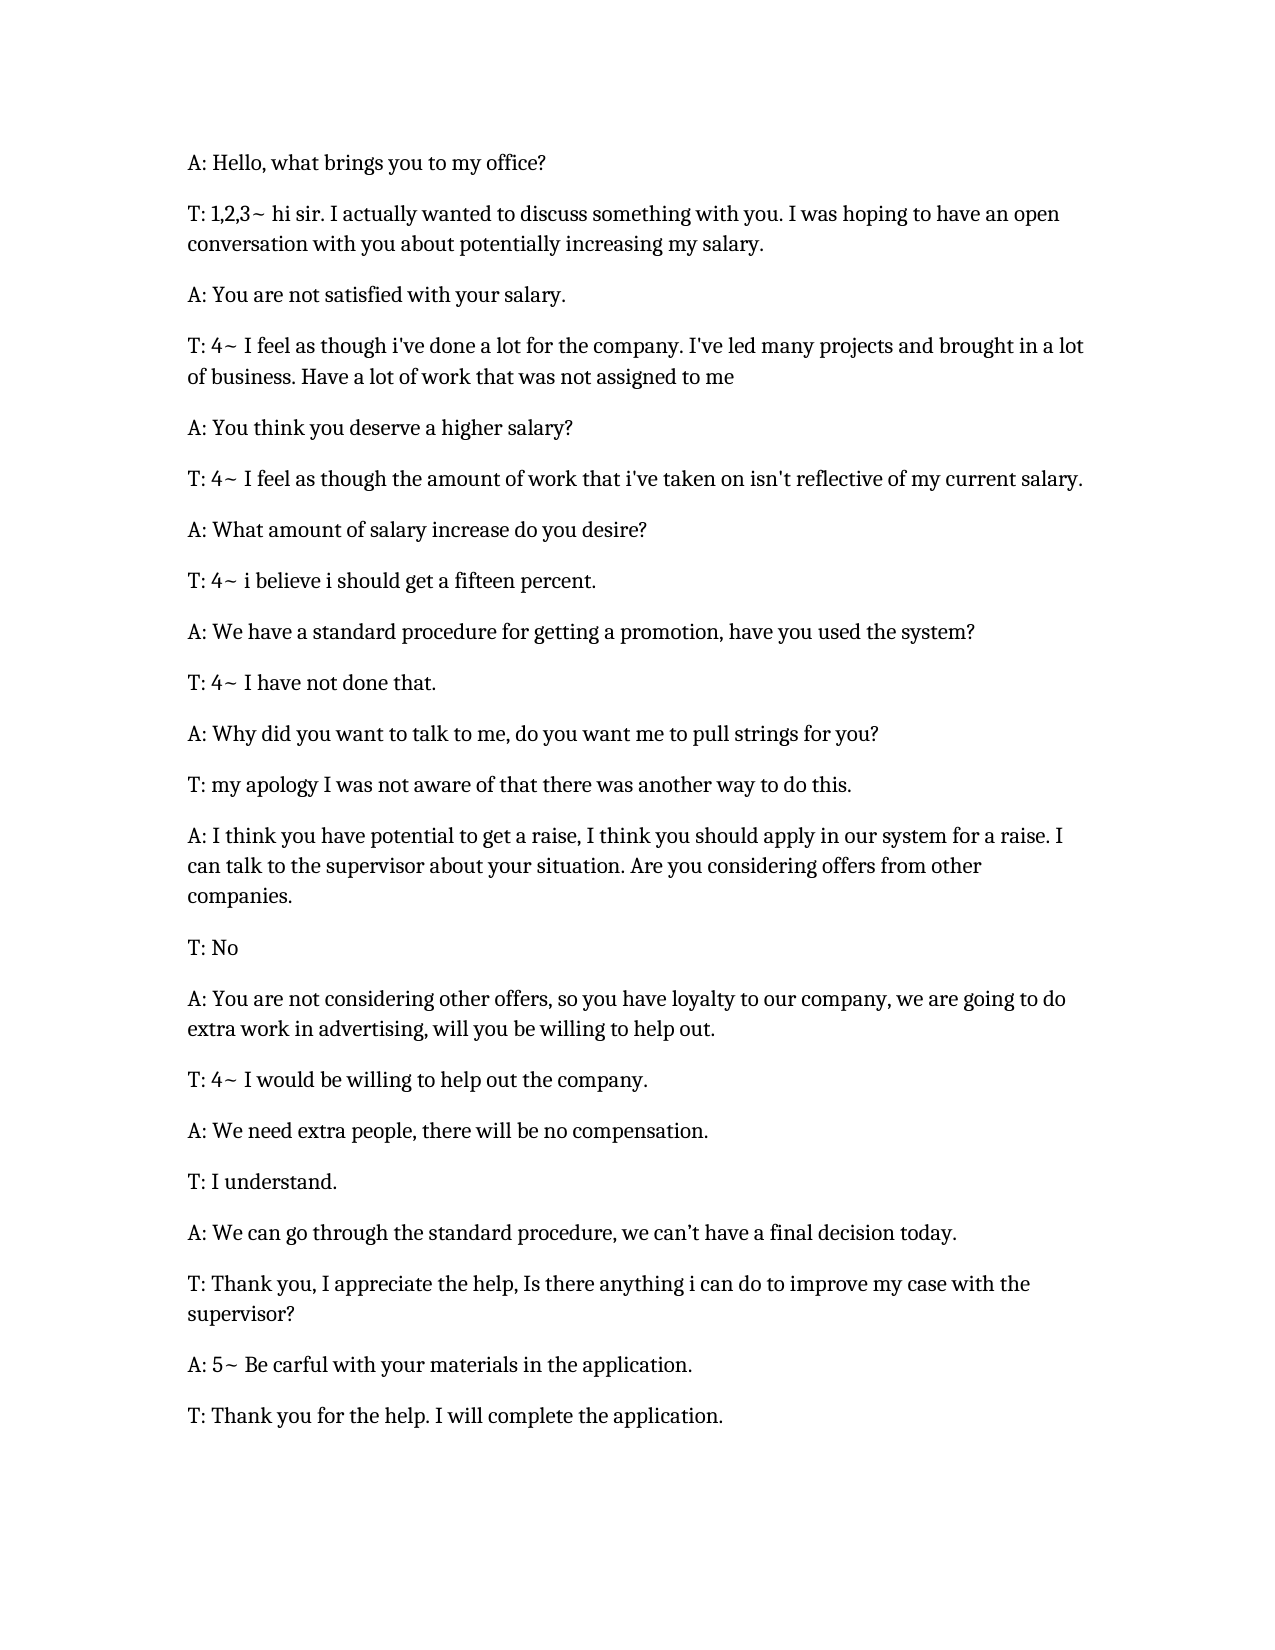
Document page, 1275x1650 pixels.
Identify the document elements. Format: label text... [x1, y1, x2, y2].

text T: 4~ I feel as though i've done a lot for the company. I've led many projects and brought in a lot of business. Have a lot of work that was not assigned to me [187, 333, 1087, 390]
text A: I think you have potential to get a raise, I think you should apply in our system for a raise. I can talk to the supervisor about your situation. Are you considering offers from other companies. [187, 823, 1087, 910]
text T: 4~ I have not done that. [187, 670, 1087, 696]
text T: 4~ i believe i should get a fifteen percent. [187, 568, 1087, 594]
text A: We have a standard procedure for getting a promotion, have you used the system? [187, 619, 1087, 645]
text A: We can go through the standard procedure, we can’t have a final decision today. [187, 1220, 1087, 1246]
text A: What amount of salary increase do you desire? [187, 517, 1087, 543]
text T: No [187, 934, 1087, 961]
text T: Thank you for the help. I will complete the application. [187, 1403, 1087, 1429]
text T: Thank you, I appreciate the help, Is there anything i can do to improve my case with the supervisor? [187, 1271, 1087, 1327]
text T: 4~ I feel as though the amount of work that i've taken on isn't reflective of my current salary. [187, 466, 1087, 492]
text T: 4~ I would be willing to help out the company. [187, 1067, 1087, 1093]
text A: Why did you want to talk to me, do you want me to pull strings for you? [187, 721, 1087, 747]
text A: You are not considering other offers, so you have loyalty to our company, we are going to do extra work in advertising, will you be willing to help out. [187, 985, 1087, 1042]
text A: You are not satisfied with your salary. [187, 282, 1087, 309]
text A: 5~ Be carful with your materials in the application. [187, 1352, 1087, 1378]
text T: I understand. [187, 1169, 1087, 1195]
text T: my apology I was not aware of that there was another way to do this. [187, 772, 1087, 798]
text A: Hello, what brings you to my office? [187, 150, 1087, 176]
text A: We need extra people, there will be no compensation. [187, 1118, 1087, 1144]
text A: You think you deserve a higher salary? [187, 414, 1087, 441]
text T: 1,2,3~ hi sir. I actually wanted to discuss something with you. I was hoping to have an open conversation with you about potentially increasing my salary. [187, 201, 1087, 258]
